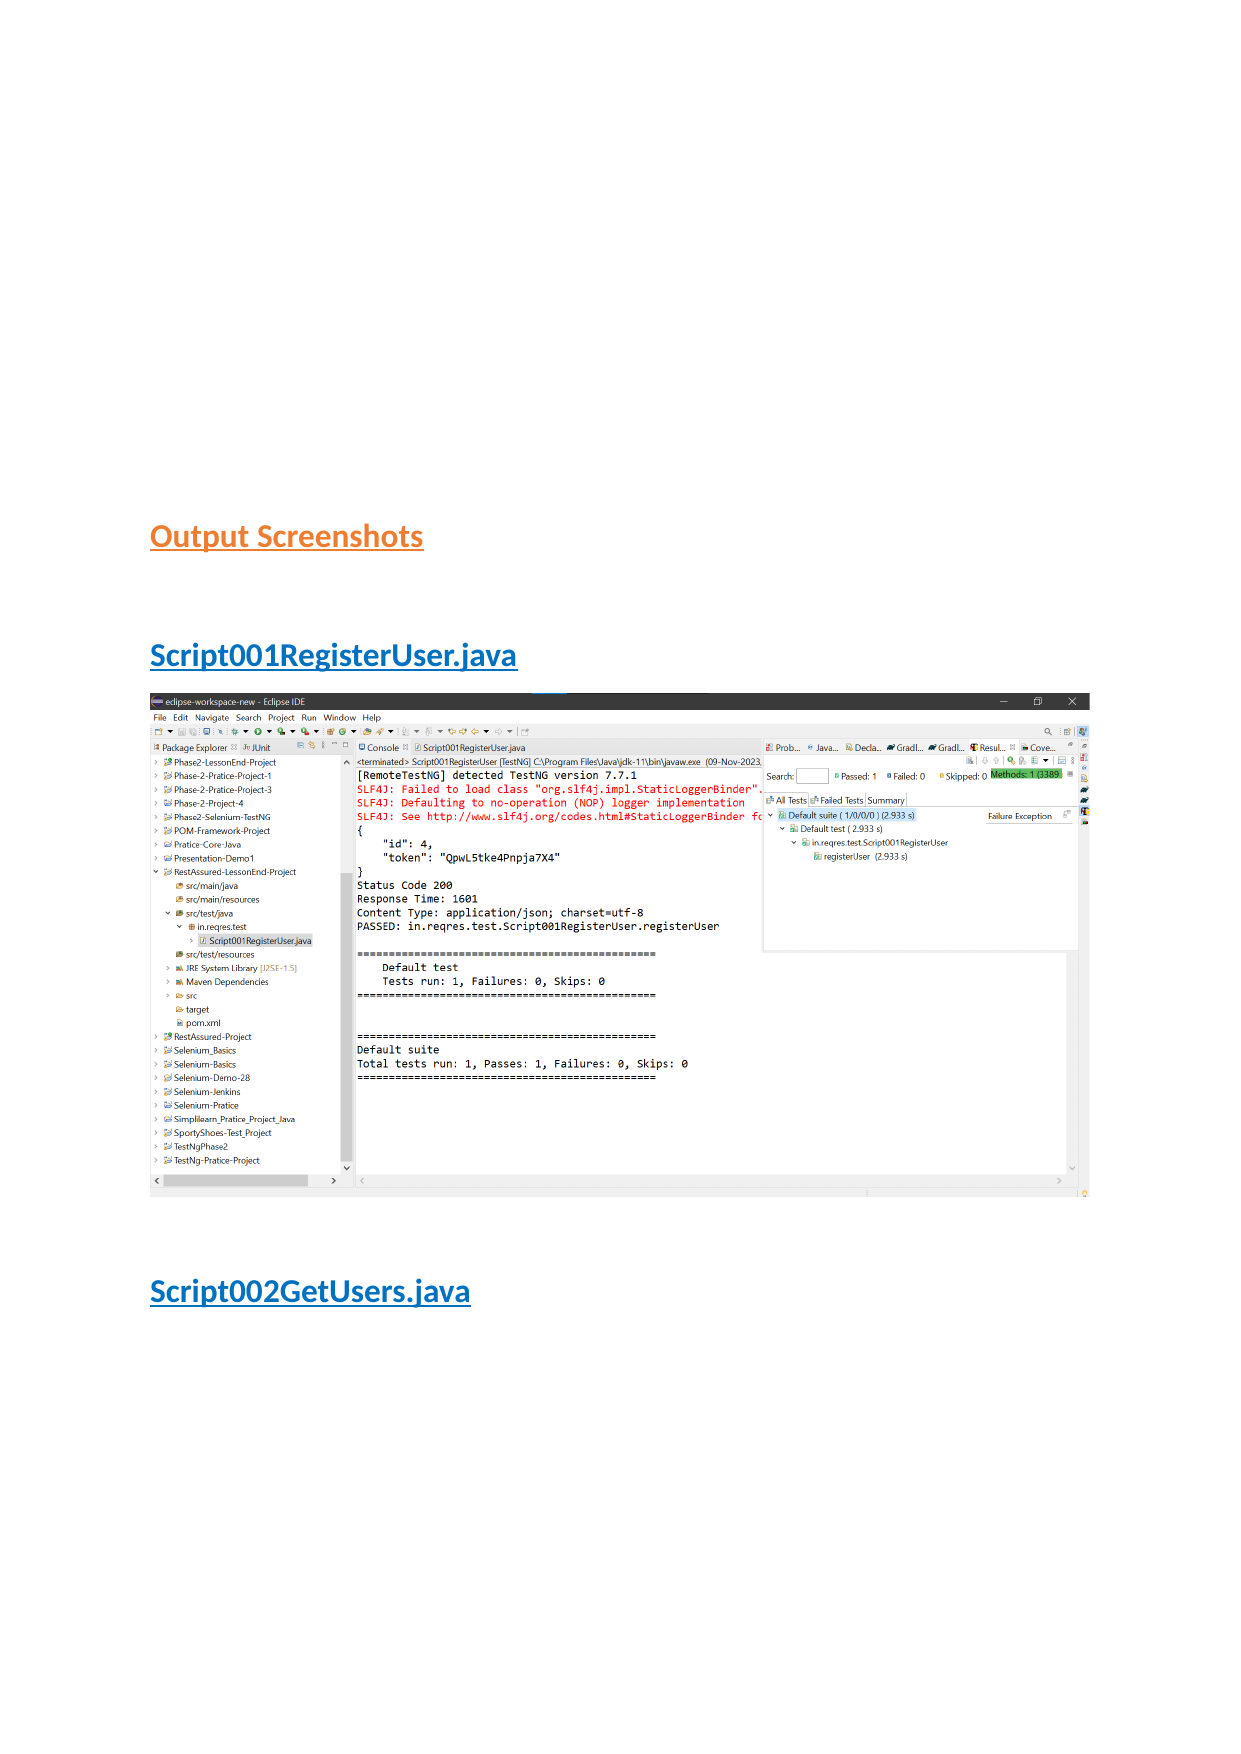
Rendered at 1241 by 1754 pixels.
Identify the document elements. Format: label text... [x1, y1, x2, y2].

text Script001RegisterUser.java [150, 634, 1090, 675]
text Output Screenshots [150, 514, 1090, 555]
picture [150, 693, 1090, 1197]
text Script002GetUsers.java [150, 1270, 1090, 1311]
